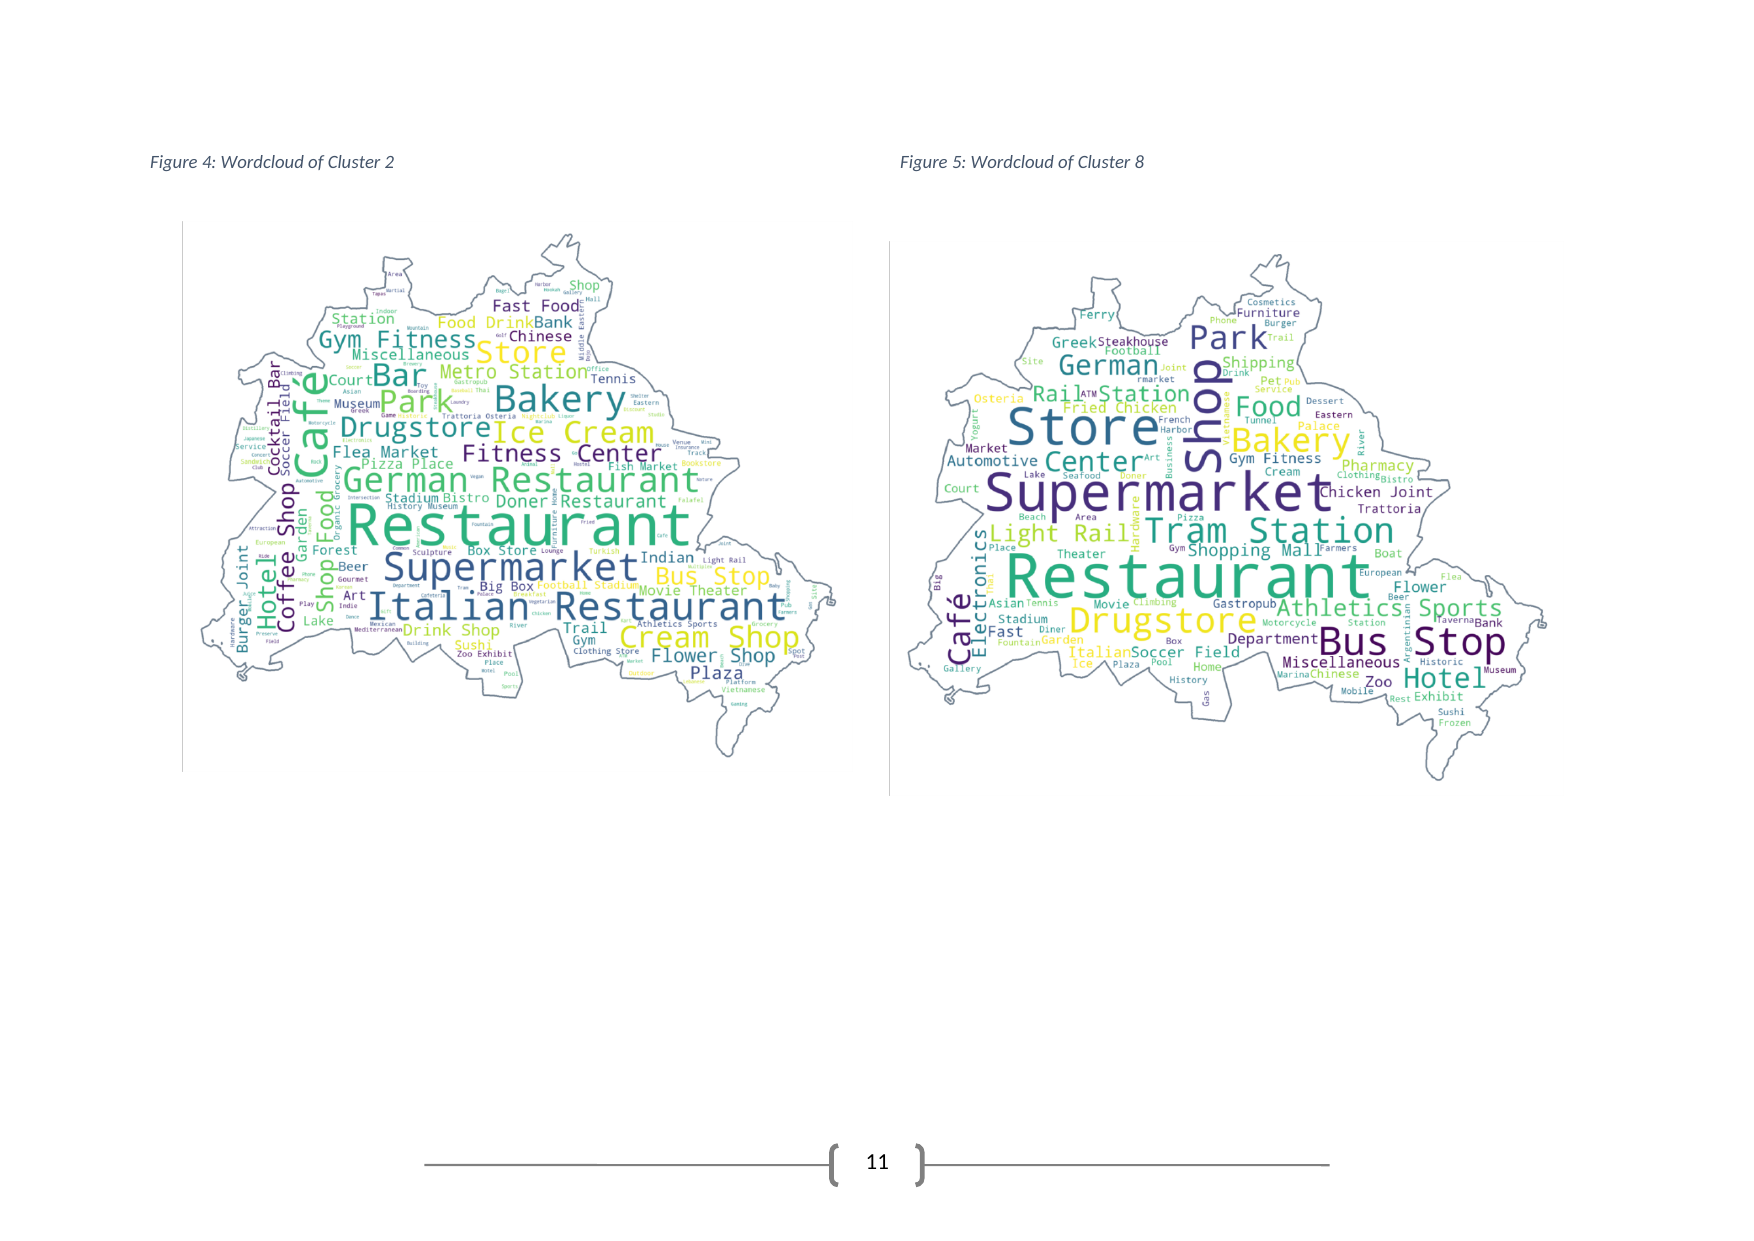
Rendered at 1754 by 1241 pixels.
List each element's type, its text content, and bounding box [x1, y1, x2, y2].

picture [885, 237, 1568, 800]
picture [178, 217, 857, 776]
